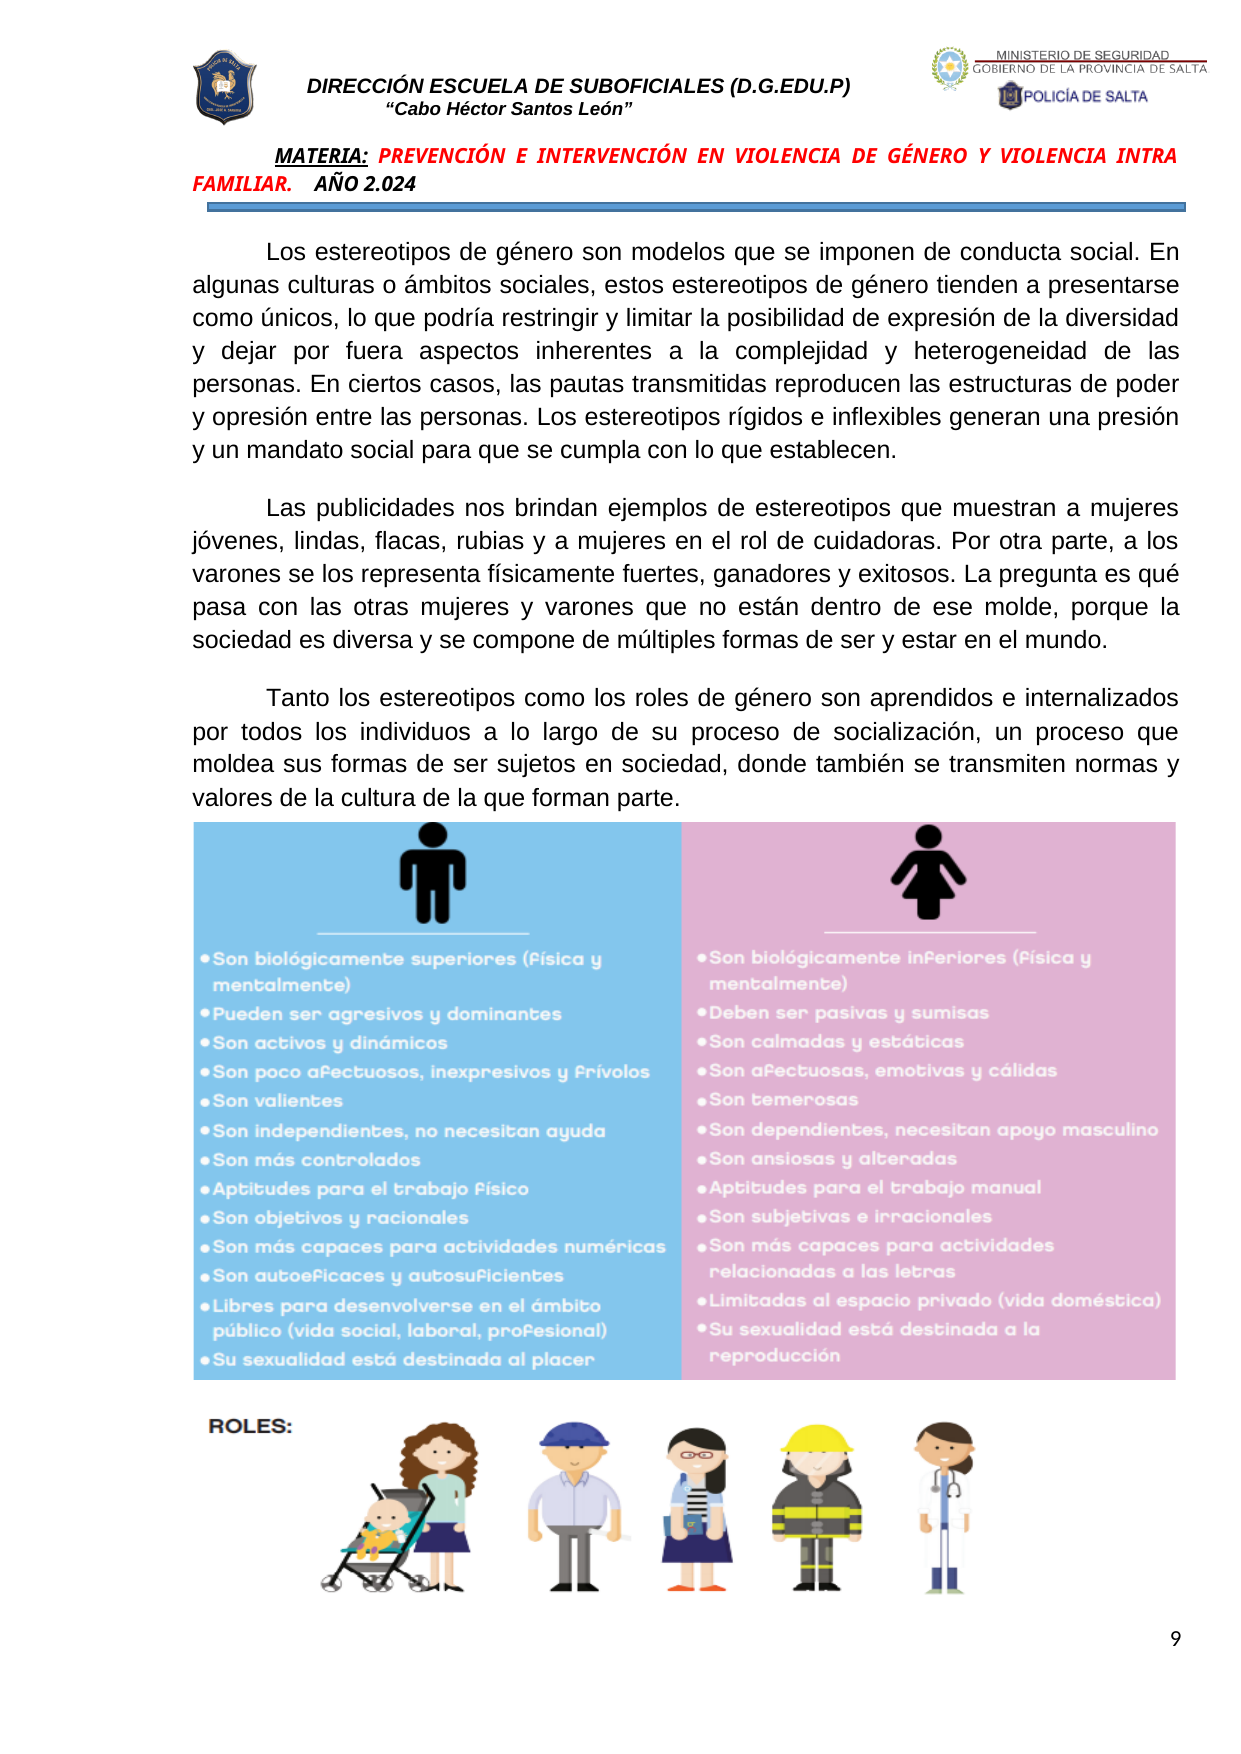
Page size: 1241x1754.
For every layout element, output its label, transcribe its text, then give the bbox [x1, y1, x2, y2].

text Las publicidades nos brindan ejemplos de estereotipos que muestran a mujeres jóvenes, lindas, flacas, rubias y a mujeres en el rol de cuidadoras. Por otra parte, a los varones se los representa físicamente fuertes, ganadores y exitosos. La pregunta es qué pasa con las otras mujeres y varones que no están dentro de ese molde, porque la sociedad es diversa y se compone de múltiples formas de ser y estar en el mundo. [192, 493, 1181, 654]
picture [192, 1398, 1035, 1604]
text Tanto los estereotipos como los roles de género son aprendidos e internalizados por todos los individuos a lo largo de su proceso de socialización, un proceso que moldea sus formas de ser sujetos en sociedad, donde también se transmiten normas y valores de la cultura de la que forman parte. [192, 683, 1181, 811]
picture [191, 46, 259, 129]
picture [917, 46, 1227, 129]
picture [192, 822, 1176, 1378]
text Los estereotipos de género son modelos que se imponen de conducta social. En algunas culturas o ámbitos sociales, estos estereotipos de género tienden a presentarse como únicos, lo que podría restringir y limitar la posibilidad de expresión de la diversidad y dejar por fuera aspectos inherentes a la complejidad y heterogeneidad de las personas. En ciertos casos, las pautas transmitidas reproducen las estructuras de poder y opresión entre las personas. Los estereotipos rígidos e inflexibles generan una presión y un mandato social para que se cumpla con lo que establecen. [192, 237, 1181, 464]
